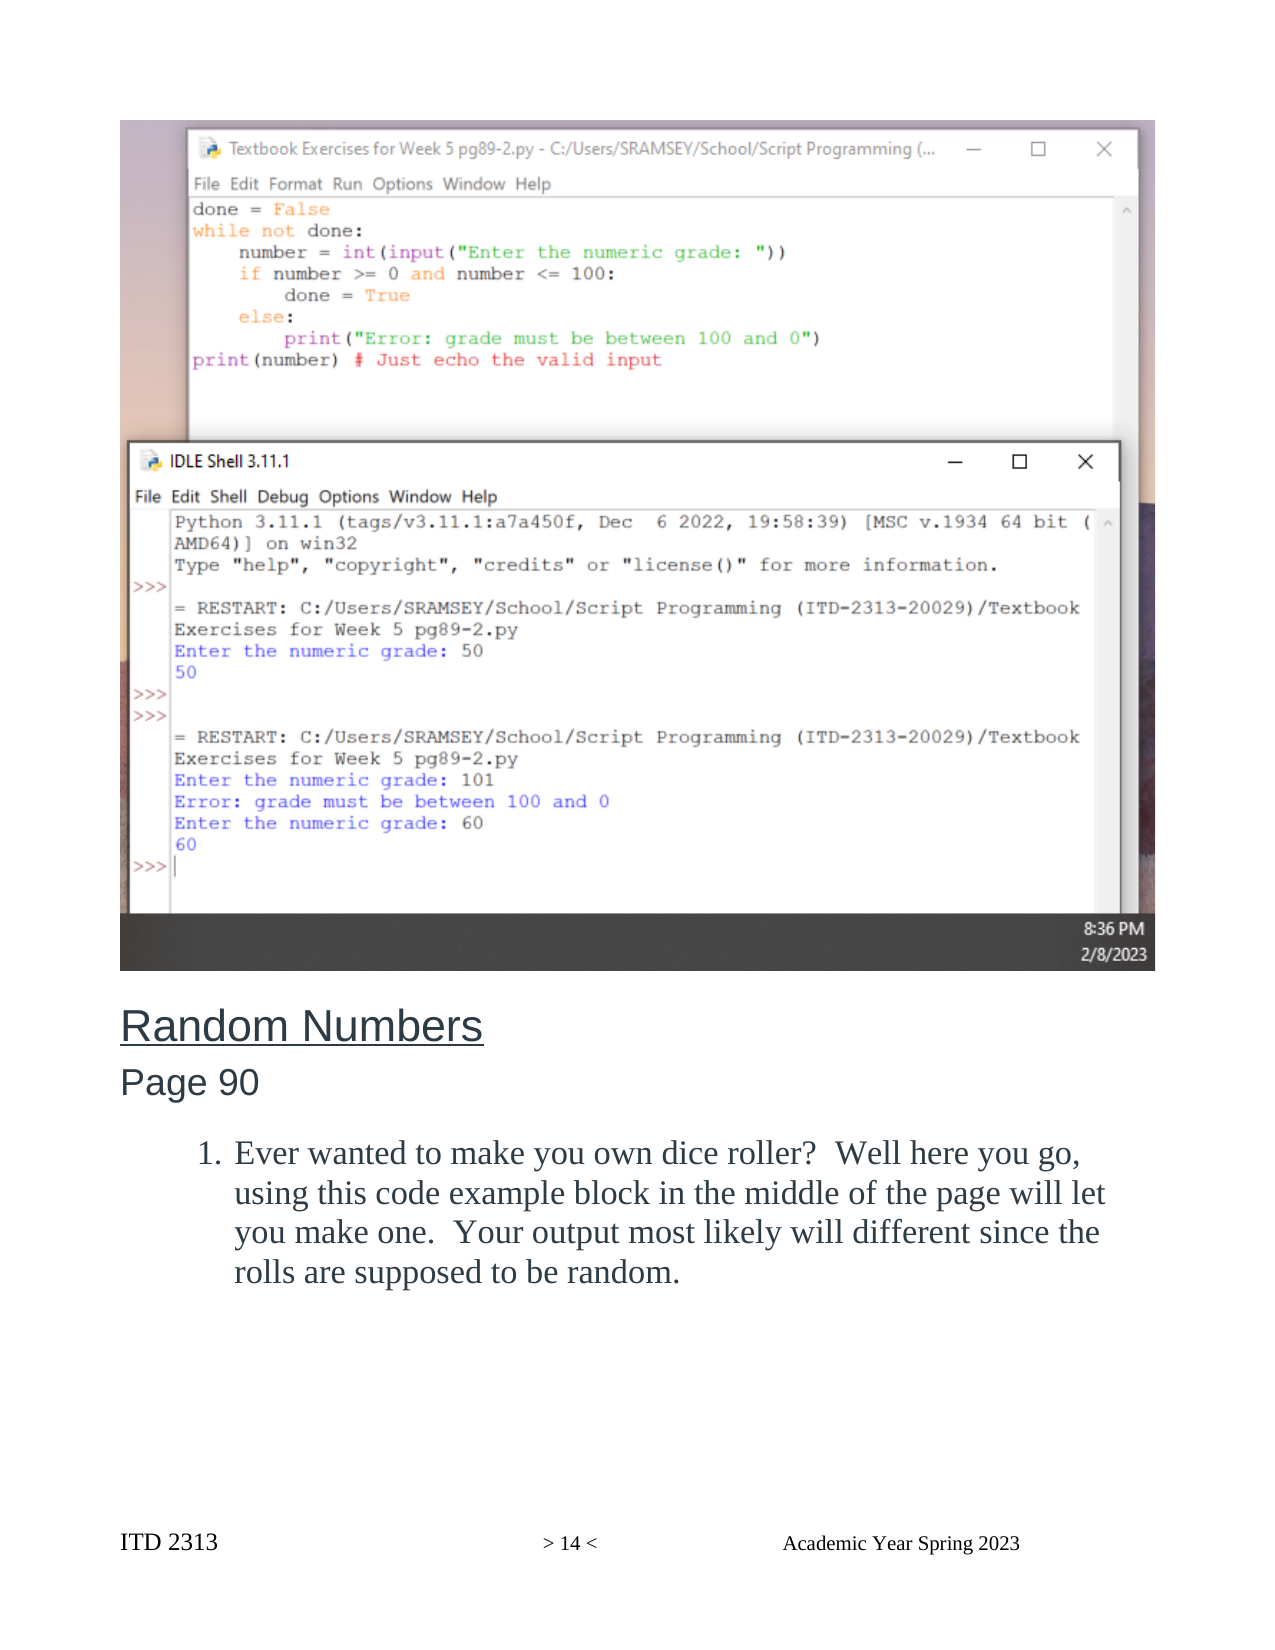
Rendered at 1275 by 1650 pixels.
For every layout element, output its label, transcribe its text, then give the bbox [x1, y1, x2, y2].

picture [120, 120, 1155, 971]
list Ever wanted to make you own dice roller? Well here you go, using this code example block in the middle of the page will let you make one. Your output most likely will different since the rolls are supposed to be random. [197, 1133, 1155, 1291]
subtitle Page 90 [120, 1060, 1155, 1103]
subtitle Random Numbers [120, 999, 1155, 1051]
